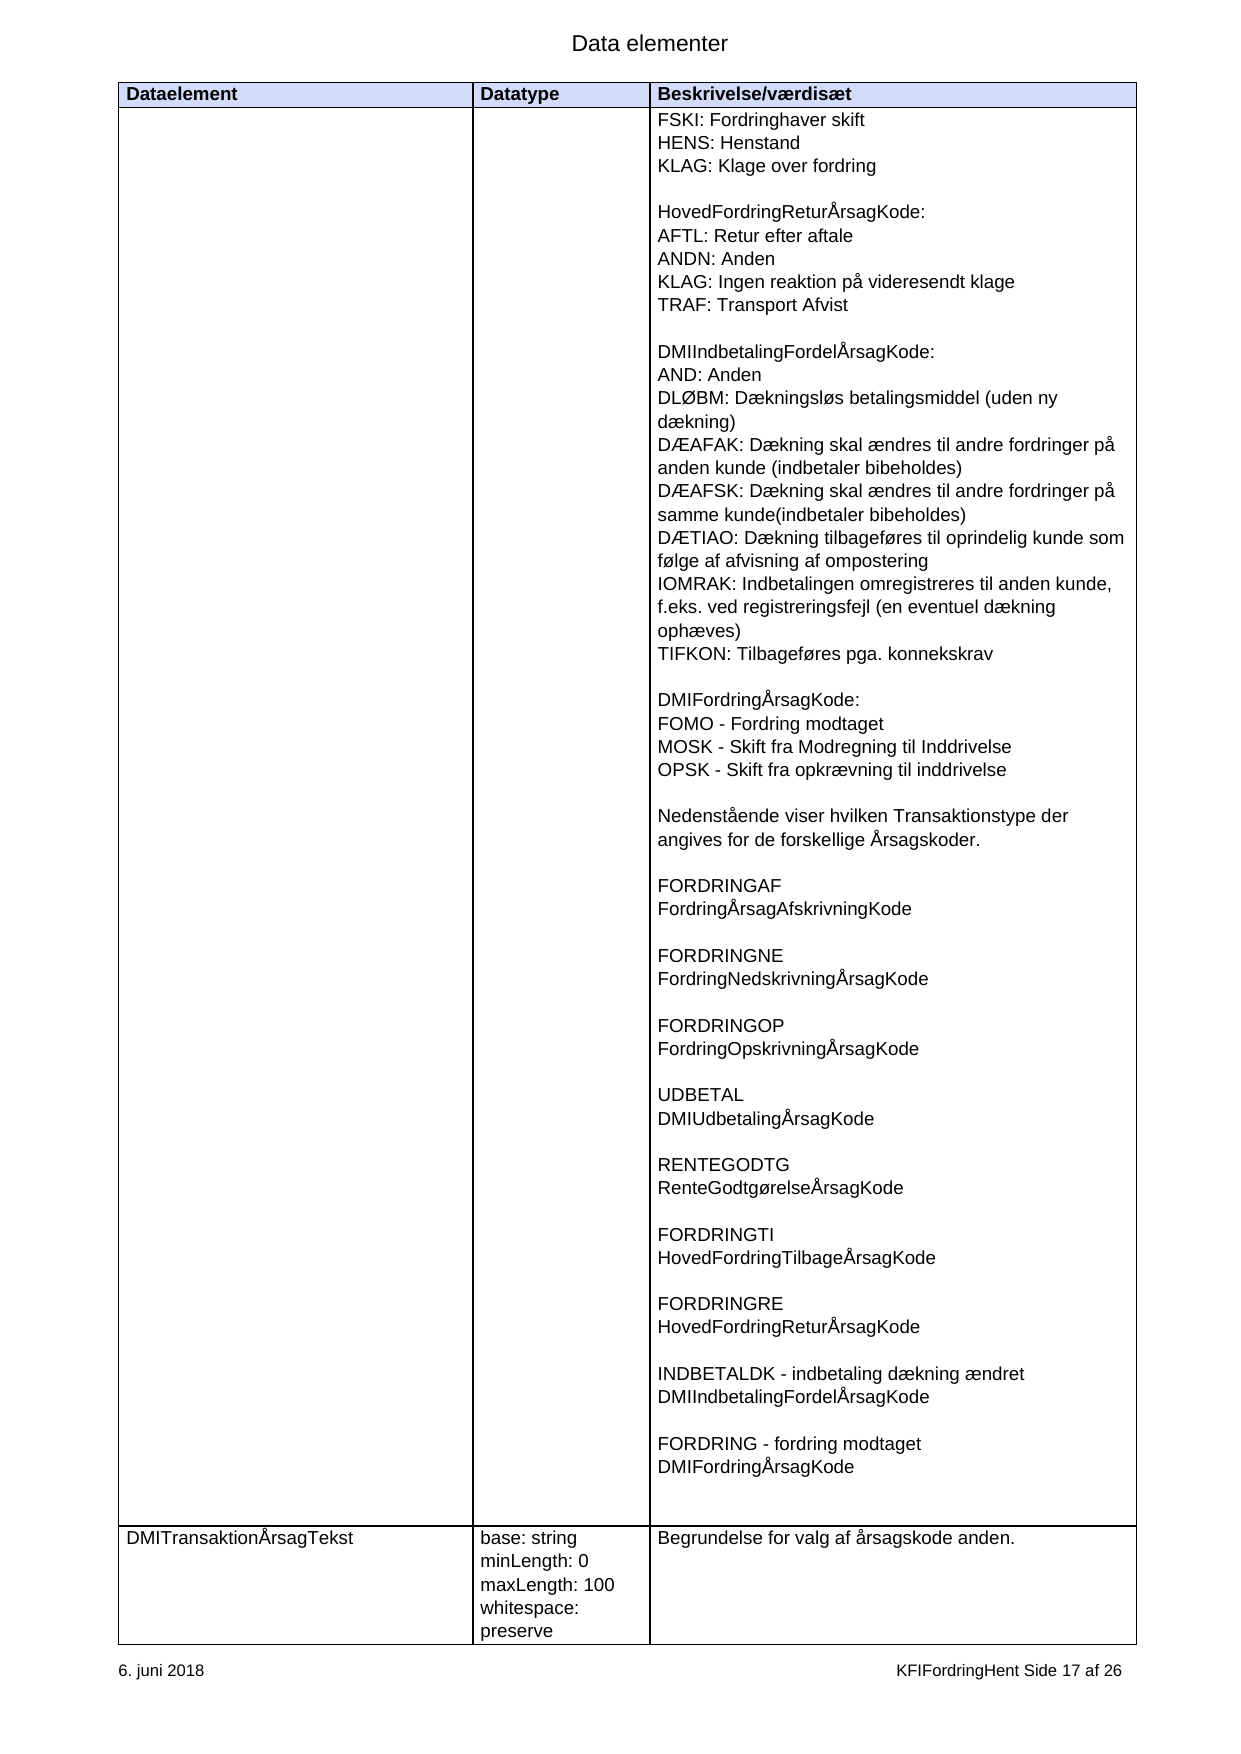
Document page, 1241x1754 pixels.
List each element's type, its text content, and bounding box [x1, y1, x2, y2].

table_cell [474, 108, 649, 1525]
table_cell Begrundelse for valg af årsagskode anden. [651, 1527, 1136, 1643]
table_header Beskrivelse/værdisæt [651, 83, 1136, 107]
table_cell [651, 108, 1136, 1525]
table_cell DMITransaktionÅrsagTekst [119, 1527, 472, 1643]
table_cell base: string minLength: 0 maxLength: 100 whitespace: preserve [474, 1527, 649, 1643]
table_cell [119, 108, 472, 1525]
table_header Dataelement [119, 83, 472, 107]
table_header Datatype [474, 83, 649, 107]
